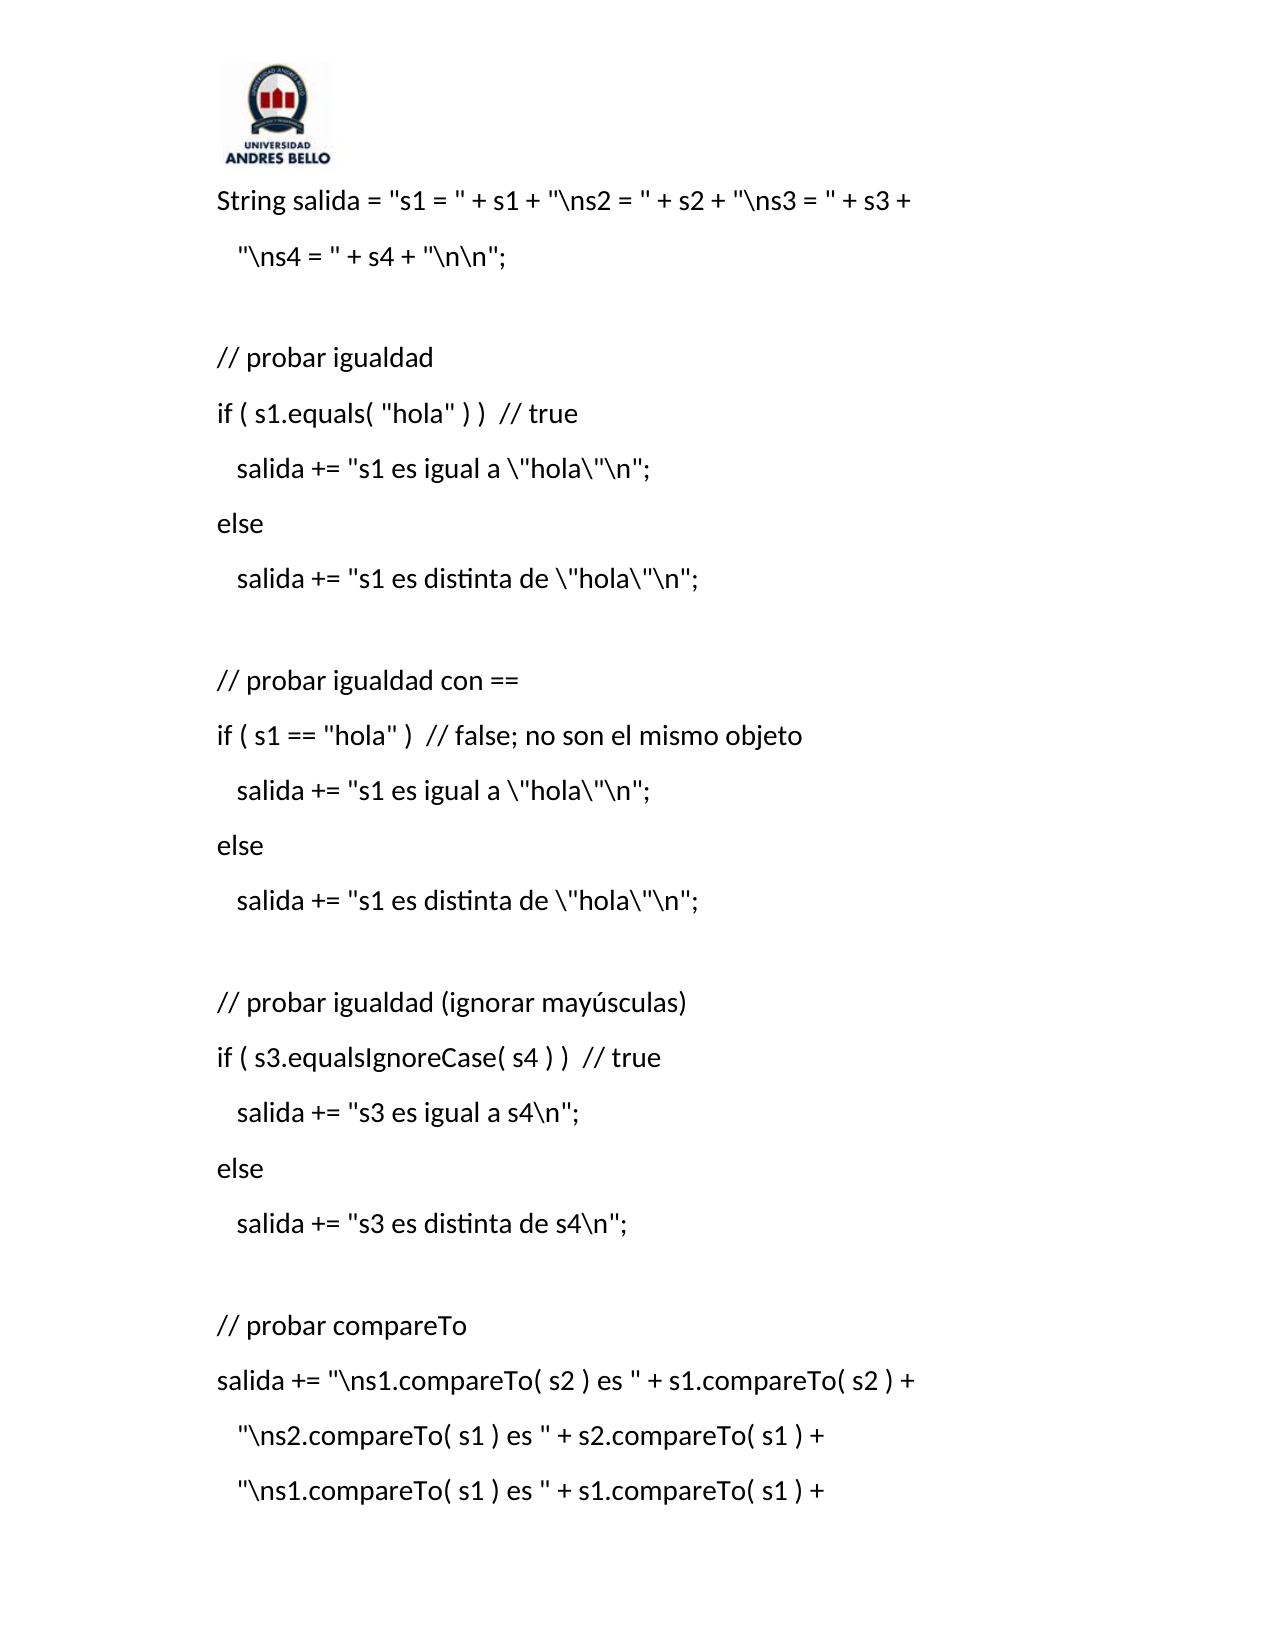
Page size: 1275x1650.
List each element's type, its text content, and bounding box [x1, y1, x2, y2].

text else [177, 827, 1098, 863]
text String salida = "s1 = " + s1 + "\ns2 = " + s2 + "\ns3 = " + s3 + [177, 182, 1098, 218]
text "\ns4 = " + s4 + "\n\n"; [177, 238, 1098, 273]
text // probar igualdad [177, 339, 1098, 375]
text salida += "s1 es igual a \"hola\"\n"; [177, 772, 1098, 808]
text salida += "s1 es igual a \"hola\"\n"; [177, 450, 1098, 485]
text else [177, 1150, 1098, 1185]
text // probar igualdad (ignorar mayúsculas) [177, 984, 1098, 1020]
text salida += "s3 es igual a s4\n"; [177, 1094, 1098, 1130]
text // probar igualdad con == [177, 662, 1098, 698]
text "\ns2.compareTo( s1 ) es " + s2.compareTo( s1 ) + [177, 1417, 1098, 1453]
picture [177, 44, 380, 183]
text salida += "s1 es distinta de \"hola\"\n"; [177, 882, 1098, 918]
text // probar compareTo [177, 1307, 1098, 1342]
text salida += "s1 es distinta de \"hola\"\n"; [177, 560, 1098, 596]
text if ( s1 == "hola" ) // false; no son el mismo objeto [177, 717, 1098, 753]
text if ( s1.equals( "hola" ) ) // true [177, 395, 1098, 430]
text "\ns1.compareTo( s1 ) es " + s1.compareTo( s1 ) + [177, 1472, 1098, 1508]
text if ( s3.equalsIgnoreCase( s4 ) ) // true [177, 1039, 1098, 1075]
text salida += "s3 es distinta de s4\n"; [177, 1205, 1098, 1240]
text else [177, 505, 1098, 541]
text salida += "\ns1.compareTo( s2 ) es " + s1.compareTo( s2 ) + [177, 1362, 1098, 1397]
